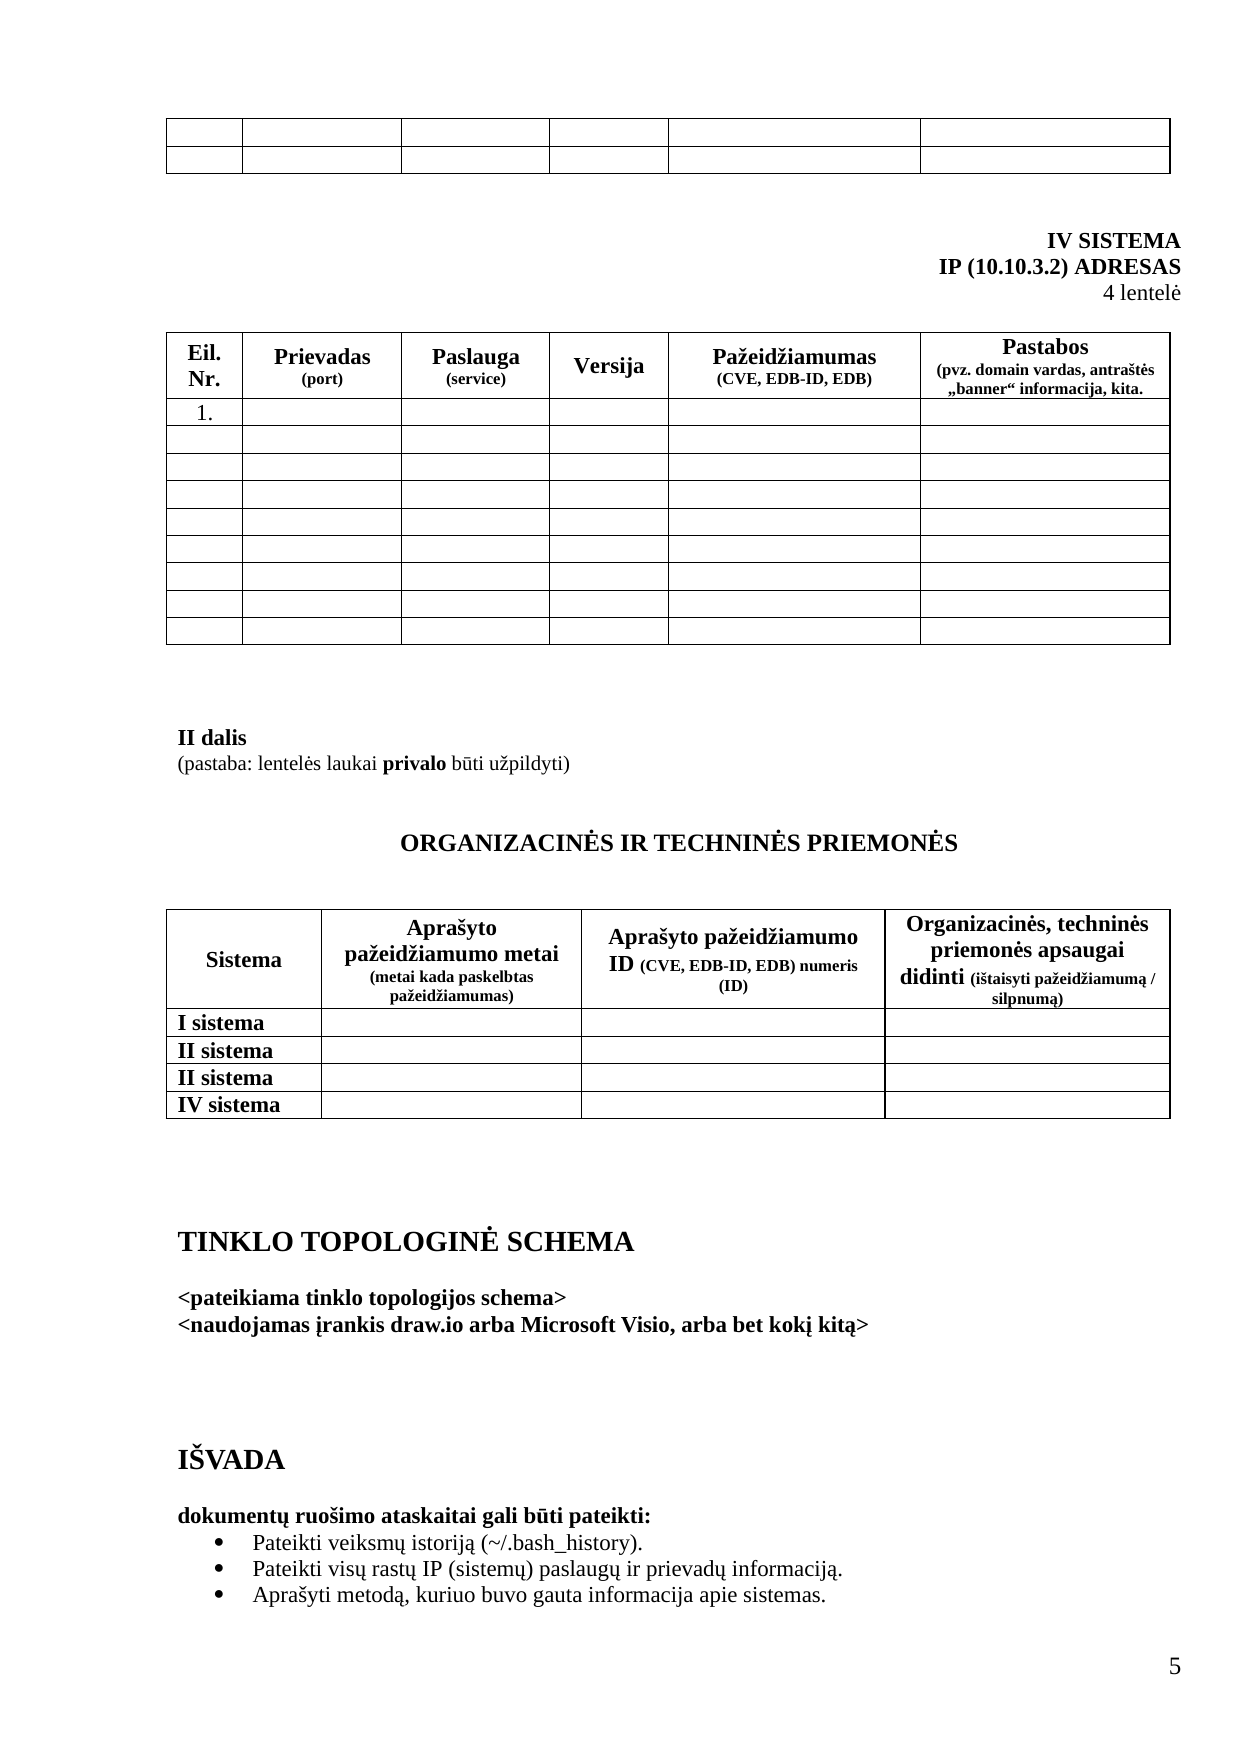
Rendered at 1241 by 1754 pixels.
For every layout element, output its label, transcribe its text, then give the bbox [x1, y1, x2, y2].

table_cell [243, 618, 401, 644]
table_cell [243, 426, 401, 453]
table_cell [669, 563, 920, 589]
table_cell [243, 399, 401, 425]
table_cell [550, 147, 668, 173]
text IP (10.10.3.2) ADRESAS [177, 253, 1181, 279]
table_cell [550, 481, 668, 507]
table_cell [886, 1009, 1169, 1036]
table_header Aprašyto pažeidžiamumo ID (CVE, EDB-ID, EDB) numeris (ID) [582, 910, 884, 1008]
table_cell [582, 1037, 884, 1063]
table_cell [243, 147, 401, 173]
table_cell [243, 119, 401, 146]
table_cell [886, 1064, 1169, 1091]
table_cell [669, 399, 920, 425]
text (pastaba: lentelės laukai privalo būti užpildyti) [177, 751, 1181, 775]
table_cell [402, 426, 549, 453]
table_cell [167, 563, 242, 589]
table_cell [243, 591, 401, 617]
table_cell [402, 399, 549, 425]
text dokumentų ruošimo ataskaitai gali būti pateikti: [177, 1502, 1181, 1529]
table_cell [921, 536, 1169, 562]
table_cell [167, 618, 242, 644]
table_cell [402, 147, 549, 173]
table_cell [402, 536, 549, 562]
table_cell [402, 591, 549, 617]
table_cell [322, 1092, 581, 1118]
text <naudojamas įrankis draw.io arba Microsoft Visio, arba bet kokį kitą> [177, 1311, 1181, 1337]
text IV SISTEMA [177, 227, 1181, 253]
table_cell [669, 454, 920, 480]
table_header Versija [550, 333, 668, 398]
table_cell [243, 563, 401, 589]
table_cell [322, 1037, 581, 1063]
table_cell [669, 481, 920, 507]
table_cell [886, 1037, 1169, 1063]
table_cell [921, 509, 1169, 535]
table_cell [921, 399, 1169, 425]
table_cell [582, 1092, 884, 1118]
table_cell [921, 618, 1169, 644]
table_cell [550, 399, 668, 425]
table_header Organizacinės, techninės priemonės apsaugai didinti (ištaisyti pažeidžiamumą / silpnumą) [886, 910, 1169, 1008]
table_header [921, 333, 1169, 398]
table_cell [886, 1092, 1169, 1118]
table_cell [167, 119, 242, 146]
table_cell [550, 536, 668, 562]
table_cell 1. [167, 399, 242, 425]
table_cell [550, 509, 668, 535]
table_cell II sistema [167, 1037, 321, 1063]
text II dalis [177, 724, 1181, 751]
table_cell [669, 618, 920, 644]
table_cell [669, 509, 920, 535]
table_cell [550, 563, 668, 589]
table_cell [669, 119, 920, 146]
list Aprašyti metodą, kuriuo buvo gauta informacija apie sistemas. [215, 1581, 1181, 1608]
table_header Paslauga (service) [402, 333, 549, 398]
table_cell [243, 509, 401, 535]
table_cell [550, 119, 668, 146]
table_cell [669, 147, 920, 173]
list Pateikti visų rastų IP (sistemų) paslaugų ir prievadų informaciją. [215, 1555, 1181, 1581]
table_cell [167, 147, 242, 173]
table_header Prievadas (port) [243, 333, 401, 398]
table_header Pažeidžiamumas (CVE, EDB-ID, EDB) [669, 333, 920, 398]
text 4 lentelė [177, 279, 1181, 306]
table_cell [921, 591, 1169, 617]
table_header Aprašyto pažeidžiamumo metai (metai kada paskelbtas pažeidžiamumas) [322, 910, 581, 1008]
table_cell [402, 509, 549, 535]
table_cell [402, 481, 549, 507]
table_cell [402, 563, 549, 589]
table_cell [582, 1064, 884, 1091]
table_cell [402, 119, 549, 146]
table_cell [921, 119, 1169, 146]
table_cell [243, 481, 401, 507]
table_cell [669, 591, 920, 617]
table_cell [322, 1009, 581, 1036]
table_cell [167, 454, 242, 480]
table_cell [243, 536, 401, 562]
table_cell [550, 618, 668, 644]
table_cell [402, 618, 549, 644]
table_cell [167, 591, 242, 617]
table_cell [921, 147, 1169, 173]
table_cell [167, 536, 242, 562]
table_cell [167, 509, 242, 535]
table_cell [550, 454, 668, 480]
table_cell [921, 426, 1169, 453]
table_cell [921, 481, 1169, 507]
table_cell [669, 536, 920, 562]
table_cell [167, 426, 242, 453]
table_cell [921, 454, 1169, 480]
table_cell [167, 481, 242, 507]
table_cell [921, 563, 1169, 589]
table_cell [322, 1064, 581, 1091]
table_cell [550, 591, 668, 617]
table_cell [402, 454, 549, 480]
table_cell [243, 454, 401, 480]
text IŠVADA [177, 1442, 1181, 1476]
text <pateikiama tinklo topologijos schema> [177, 1284, 1181, 1311]
table_cell IV sistema [167, 1092, 321, 1118]
table_cell [550, 426, 668, 453]
table_header Eil. Nr. [167, 333, 242, 398]
text TINKLO TOPOLOGINĖ SCHEMA [177, 1224, 1181, 1258]
table_cell [582, 1009, 884, 1036]
text ORGANIZACINĖS IR TECHNINĖS PRIEMONĖS [177, 828, 1181, 856]
table_cell [669, 426, 920, 453]
table_cell I sistema [167, 1009, 321, 1036]
table_cell II sistema [167, 1064, 321, 1091]
table_header Sistema [167, 910, 321, 1008]
list Pateikti veiksmų istoriją (~/.bash_history). [215, 1529, 1181, 1555]
